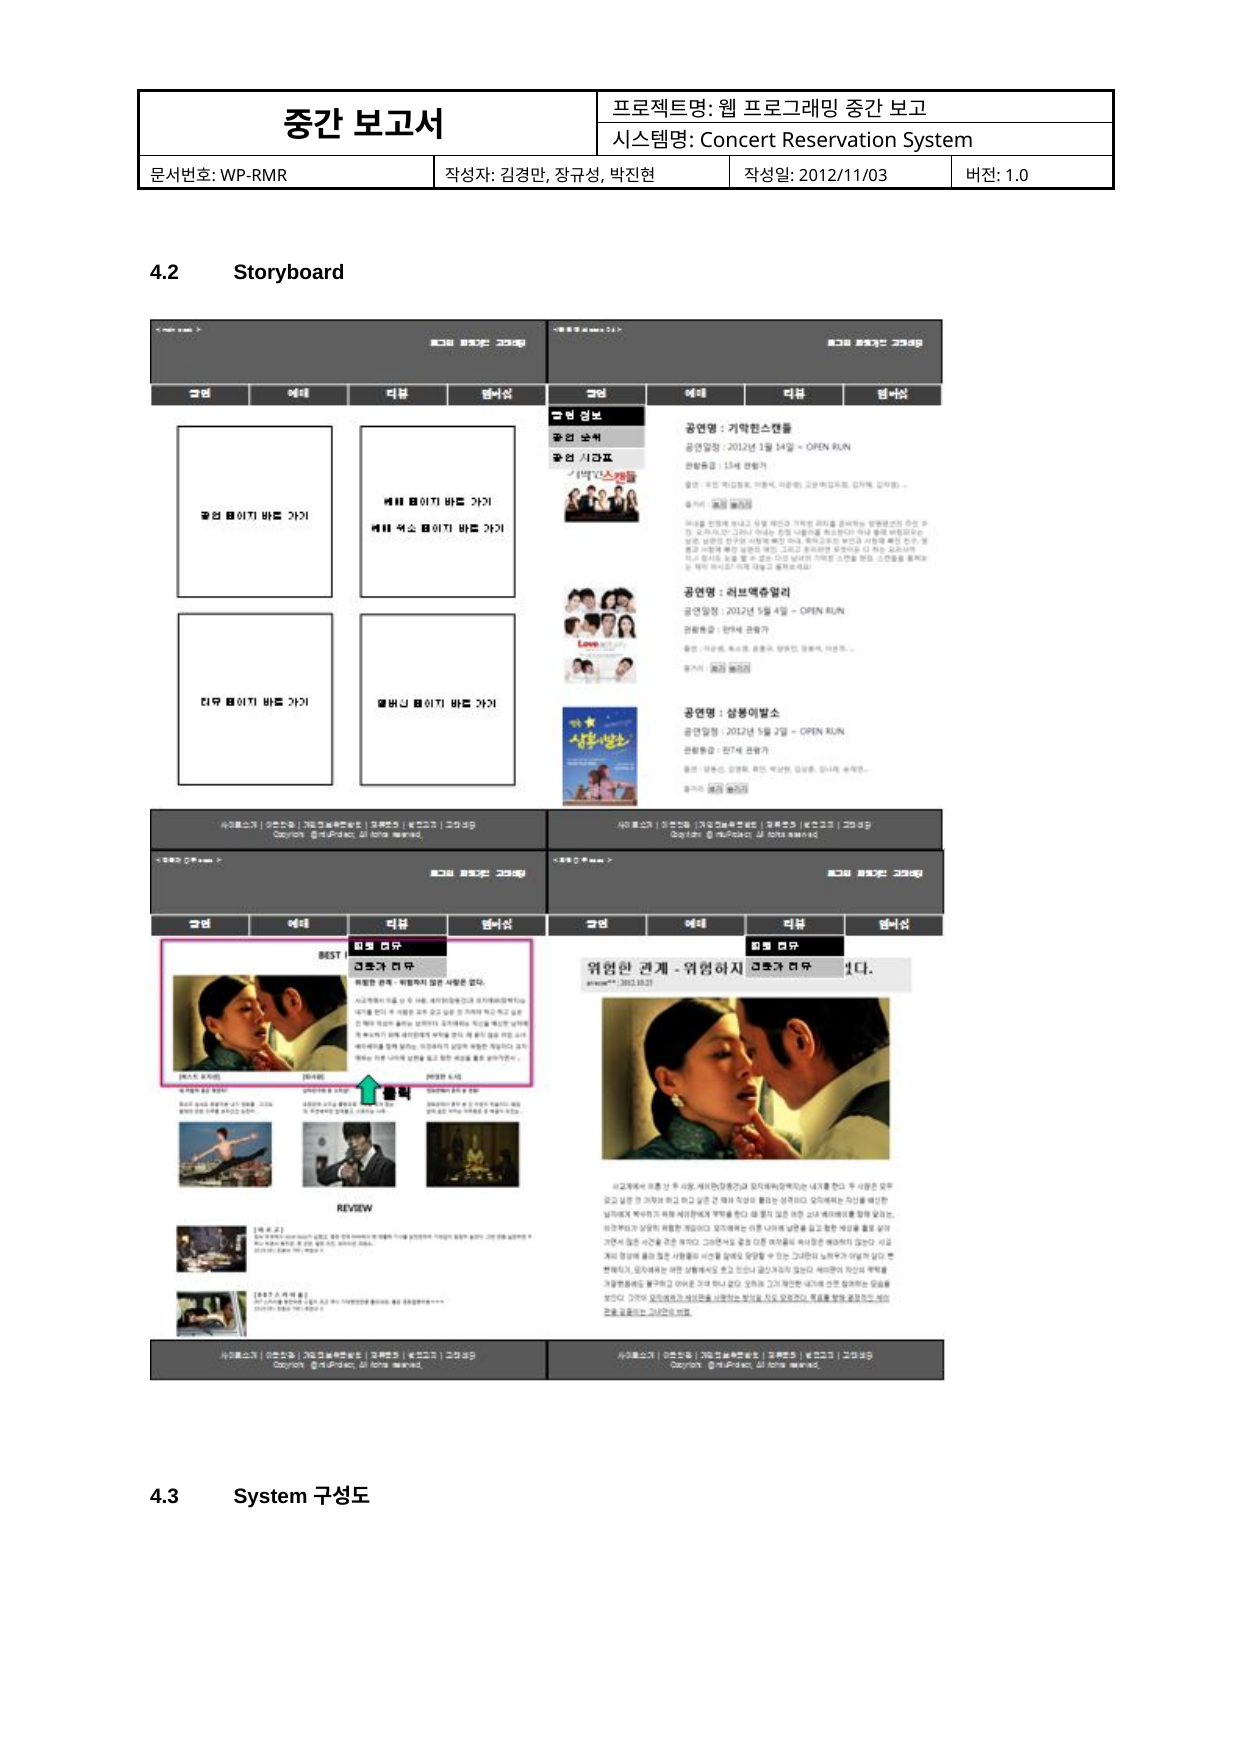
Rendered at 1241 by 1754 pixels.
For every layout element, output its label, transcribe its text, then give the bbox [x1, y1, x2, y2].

picture [150, 318, 946, 1382]
subtitle Storyboard [150, 259, 1090, 284]
subtitle System 구성도 [150, 1479, 1090, 1509]
